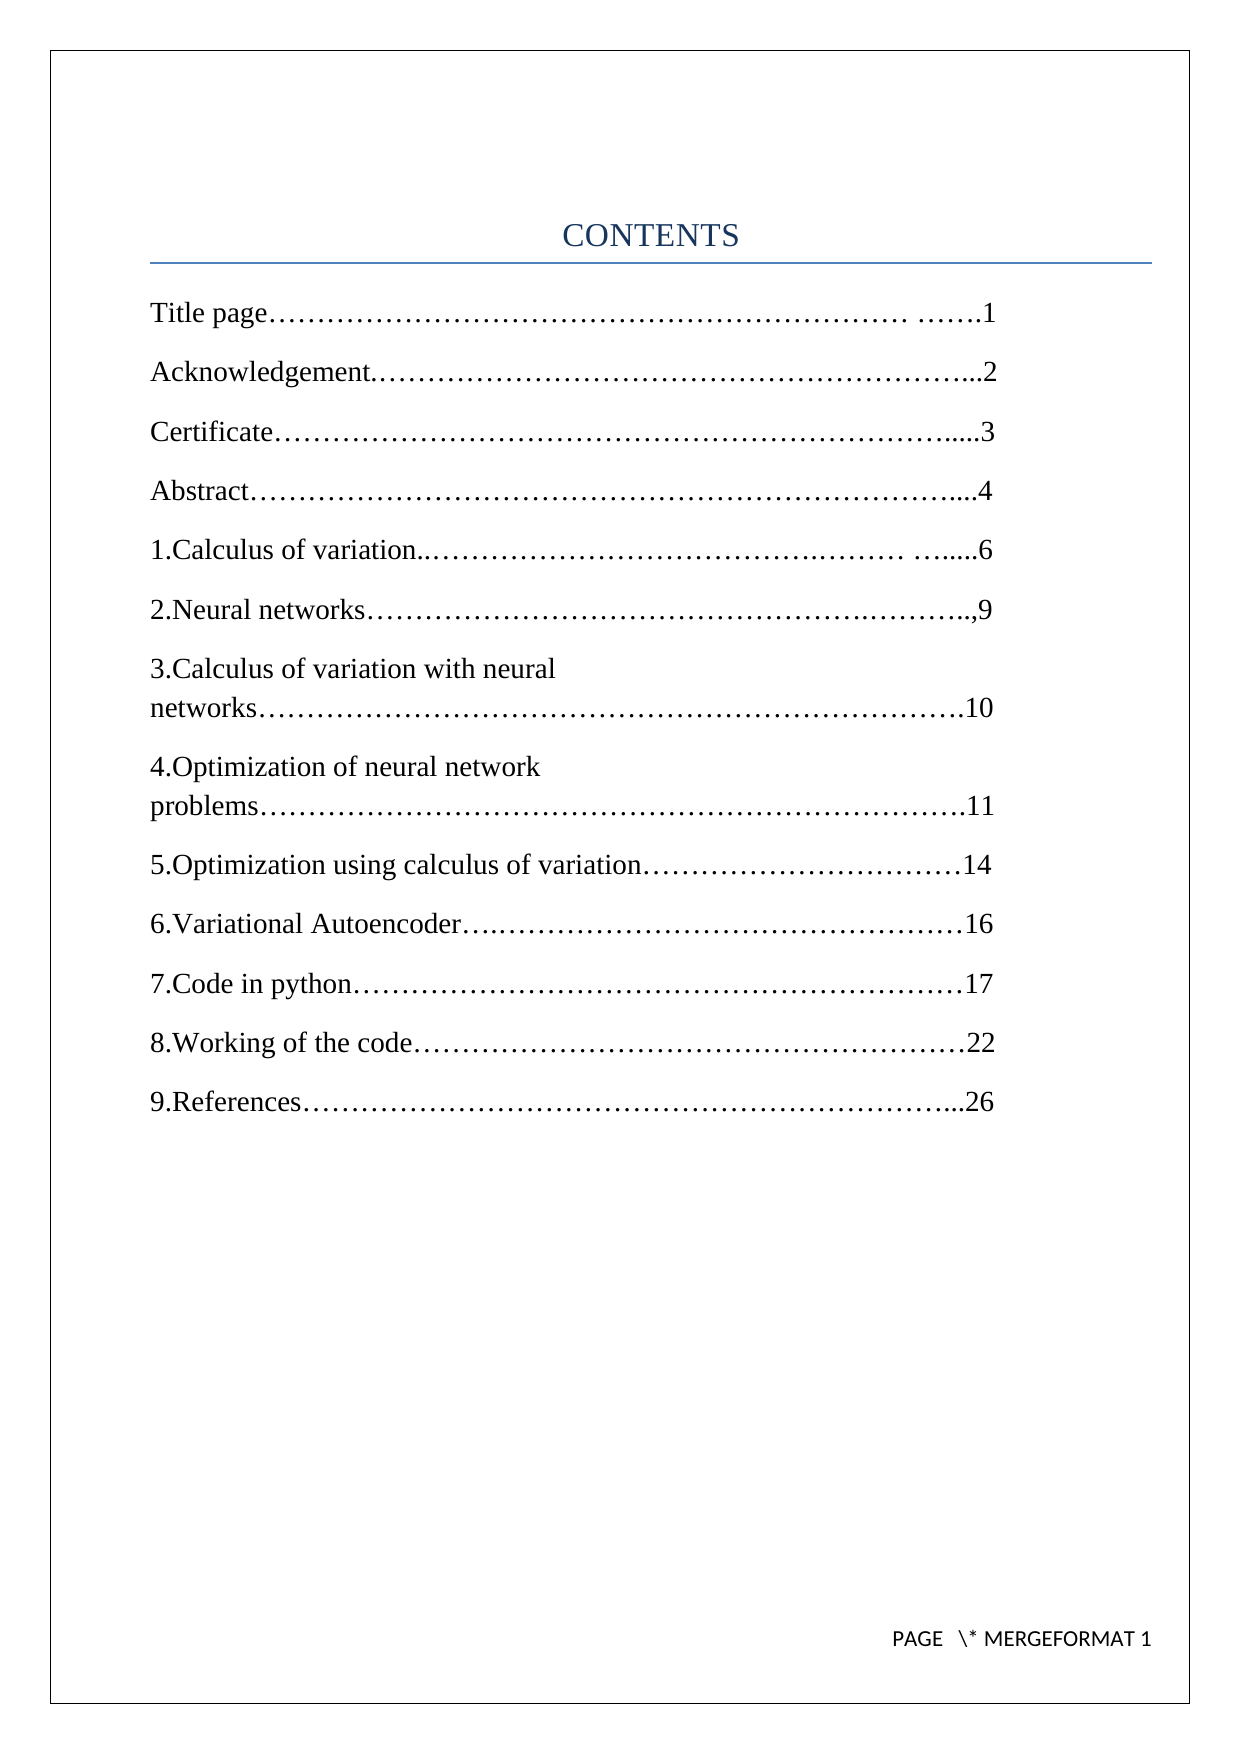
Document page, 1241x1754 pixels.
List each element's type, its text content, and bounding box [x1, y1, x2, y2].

text 9.References…………………………………………………………...26 [150, 1084, 1152, 1118]
text 4.Optimization of neural network problems……………………………………………………………….11 [150, 749, 1152, 821]
text 1.Calculus of variation..………………………………….……… ….....6 [150, 532, 1152, 566]
text Title page………………………………………………………… …….1 [150, 295, 1152, 328]
text 7.Code in python………………………………………………………17 [150, 966, 1152, 999]
title CONTENTS [150, 215, 1152, 262]
text Certificate…………………………………………………………….....3 [150, 414, 1152, 447]
text 8.Working of the code…………………………………………………22 [150, 1025, 1152, 1059]
text 3.Calculus of variation with neural networks……………………………………………………………….10 [150, 651, 1152, 723]
text 6.Variational Autoencoder….…………………………………………16 [150, 906, 1152, 940]
text 5.Optimization using calculus of variation……………………………14 [150, 847, 1152, 881]
text 2.Neural networks…………………………………………….………..,9 [150, 592, 1152, 625]
text Abstract………………………………………………………………....4 [150, 473, 1152, 507]
text Acknowledgement.……………………………………………………...2 [150, 354, 1152, 388]
